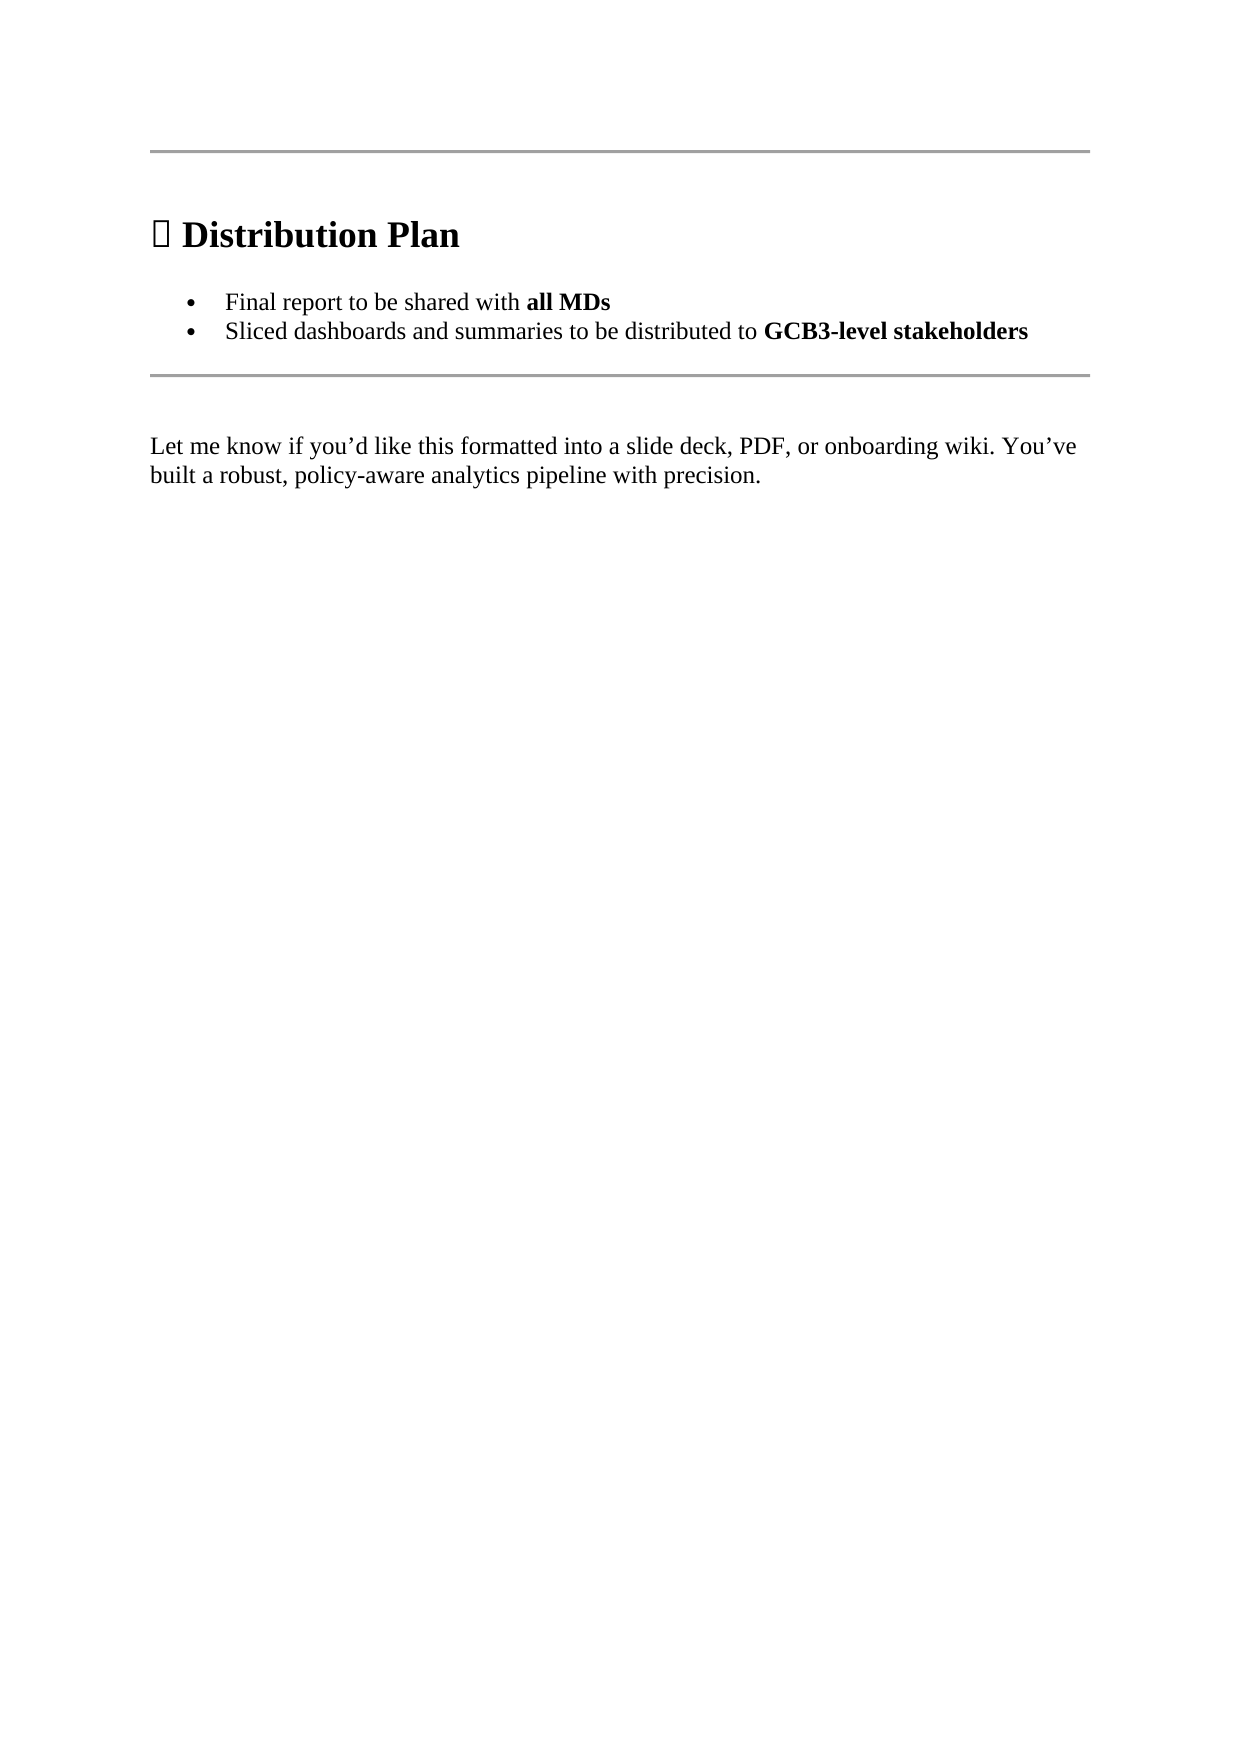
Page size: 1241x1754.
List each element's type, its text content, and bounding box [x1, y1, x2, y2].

list Final report to be shared with all MDs [187, 287, 1090, 316]
text 🔹 Distribution Plan [150, 207, 1090, 258]
list Sliced dashboards and summaries to be distributed to GCB3-level stakeholders [187, 316, 1090, 345]
text Let me know if you’d like this formatted into a slide deck, PDF, or onboarding wiki. You’ve built a robust, policy-aware analytics pipeline with precision. [150, 431, 1090, 489]
